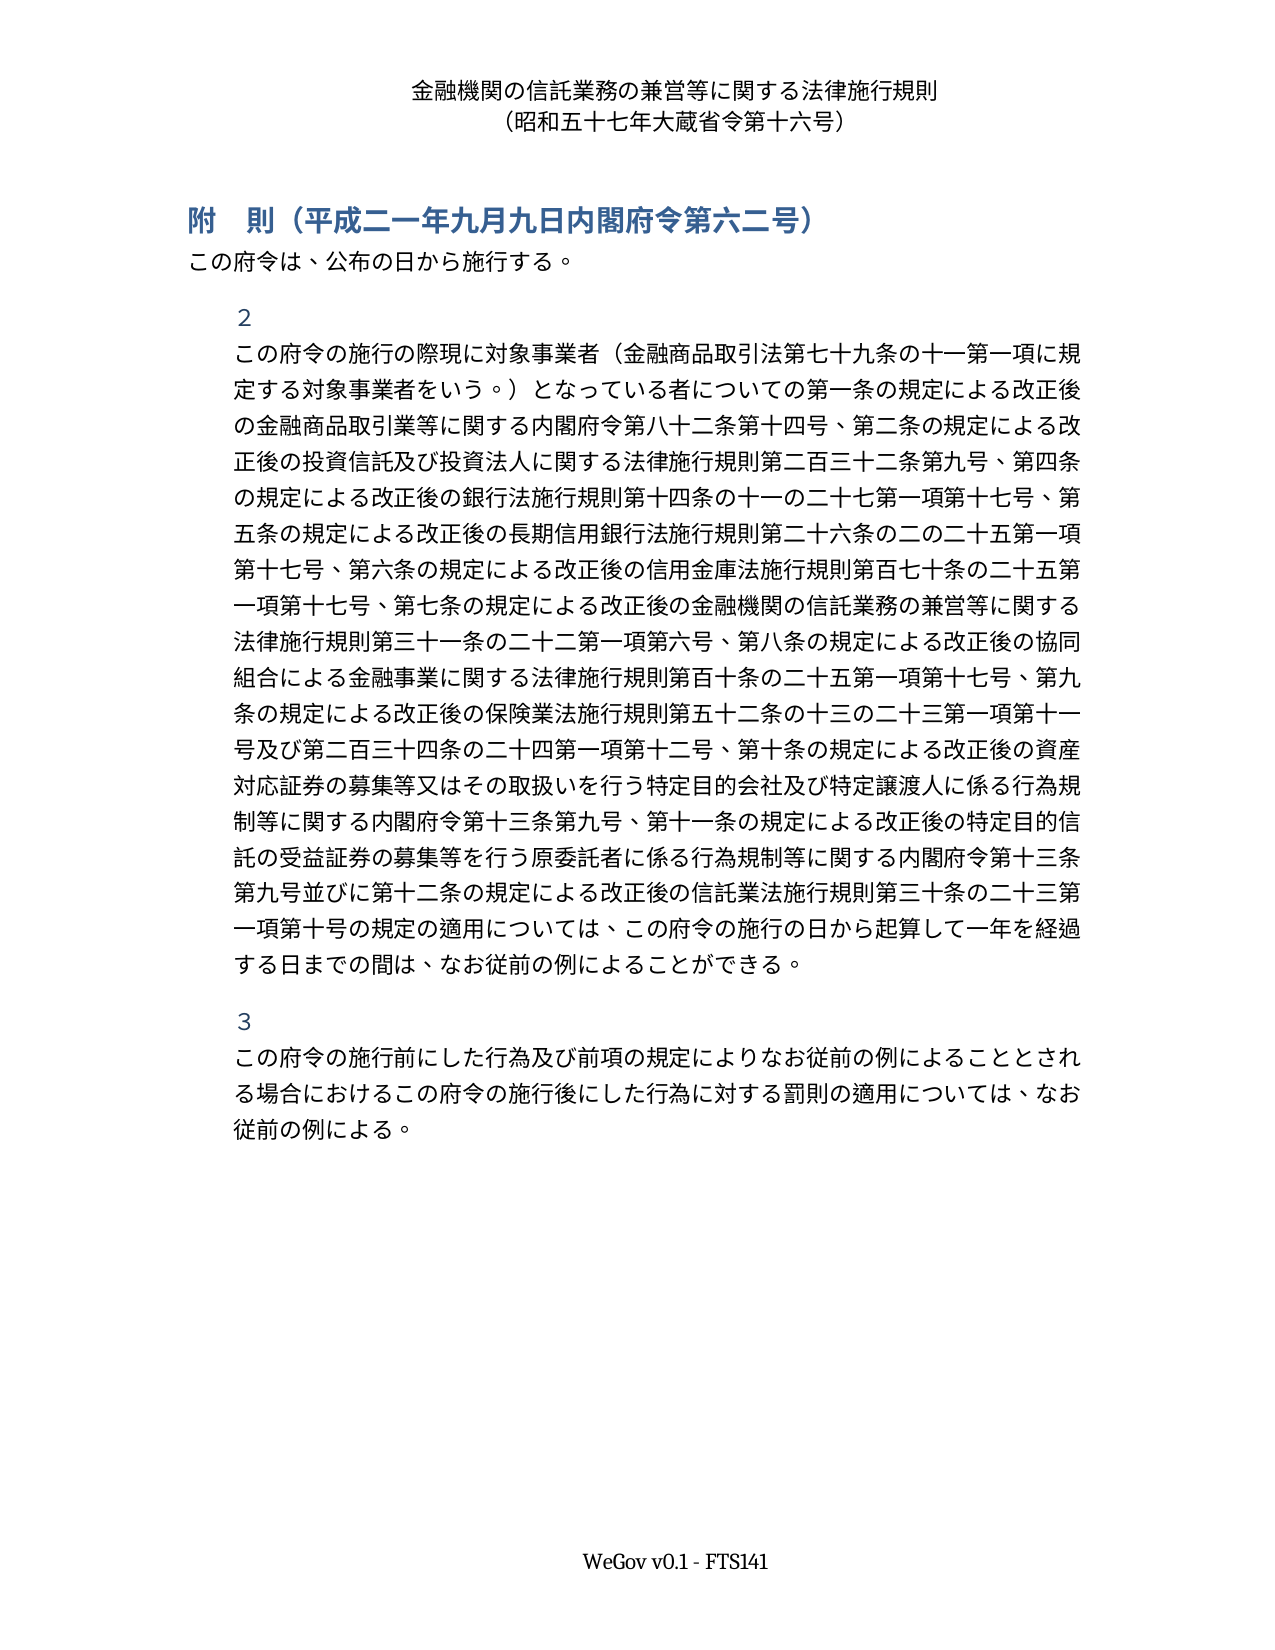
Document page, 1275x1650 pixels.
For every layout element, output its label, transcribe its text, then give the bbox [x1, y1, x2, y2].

subtitle 附 則（平成二一年九月九日内閣府令第六二号） [187, 200, 1087, 240]
subtitle ３ [233, 1006, 1087, 1037]
text この府令の施行前にした行為及び前項の規定によりなお従前の例によることとされる場合におけるこの府令の施行後にした行為に対する罰則の適用については、なお従前の例による。 [233, 1042, 1087, 1145]
text この府令の施行の際現に対象事業者（金融商品取引法第七十九条の十一第一項に規定する対象事業者をいう。）となっている者についての第一条の規定による改正後の金融商品取引業等に関する内閣府令第八十二条第十四号、第二条の規定による改正後の投資信託及び投資法人に関する法律施行規則第二百三十二条第九号、第四条の規定による改正後の銀行法施行規則第十四条の十一の二十七第一項第十七号、第五条の規定による改正後の長期信用銀行法施行規則第二十六条の二の二十五第一項第十七号、第六条の規定による改正後の信用金庫法施行規則第百七十条の二十五第一項第十七号、第七条の規定による改正後の金融機関の信託業務の兼営等に関する法律施行規則第三十一条の二十二第一項第六号、第八条の規定による改正後の協同組合による金融事業に関する法律施行規則第百十条の二十五第一項第十七号、第九条の規定による改正後の保険業法施行規則第五十二条の十三の二十三第一項第十一号及び第二百三十四条の二十四第一項第十二号、第十条の規定による改正後の資産対応証券の募集等又はその取扱いを行う特定目的会社及び特定譲渡人に係る行為規制等に関する内閣府令第十三条第九号、第十一条の規定による改正後の特定目的信託の受益証券の募集等を行う原委託者に係る行為規制等に関する内閣府令第十三条第九号並びに第十二条の規定による改正後の信託業法施行規則第三十条の二十三第一項第十号の規定の適用については、この府令の施行の日から起算して一年を経過する日までの間は、なお従前の例によることができる。 [233, 338, 1087, 981]
subtitle ２ [233, 302, 1087, 334]
text この府令は、公布の日から施行する。 [187, 246, 1087, 277]
